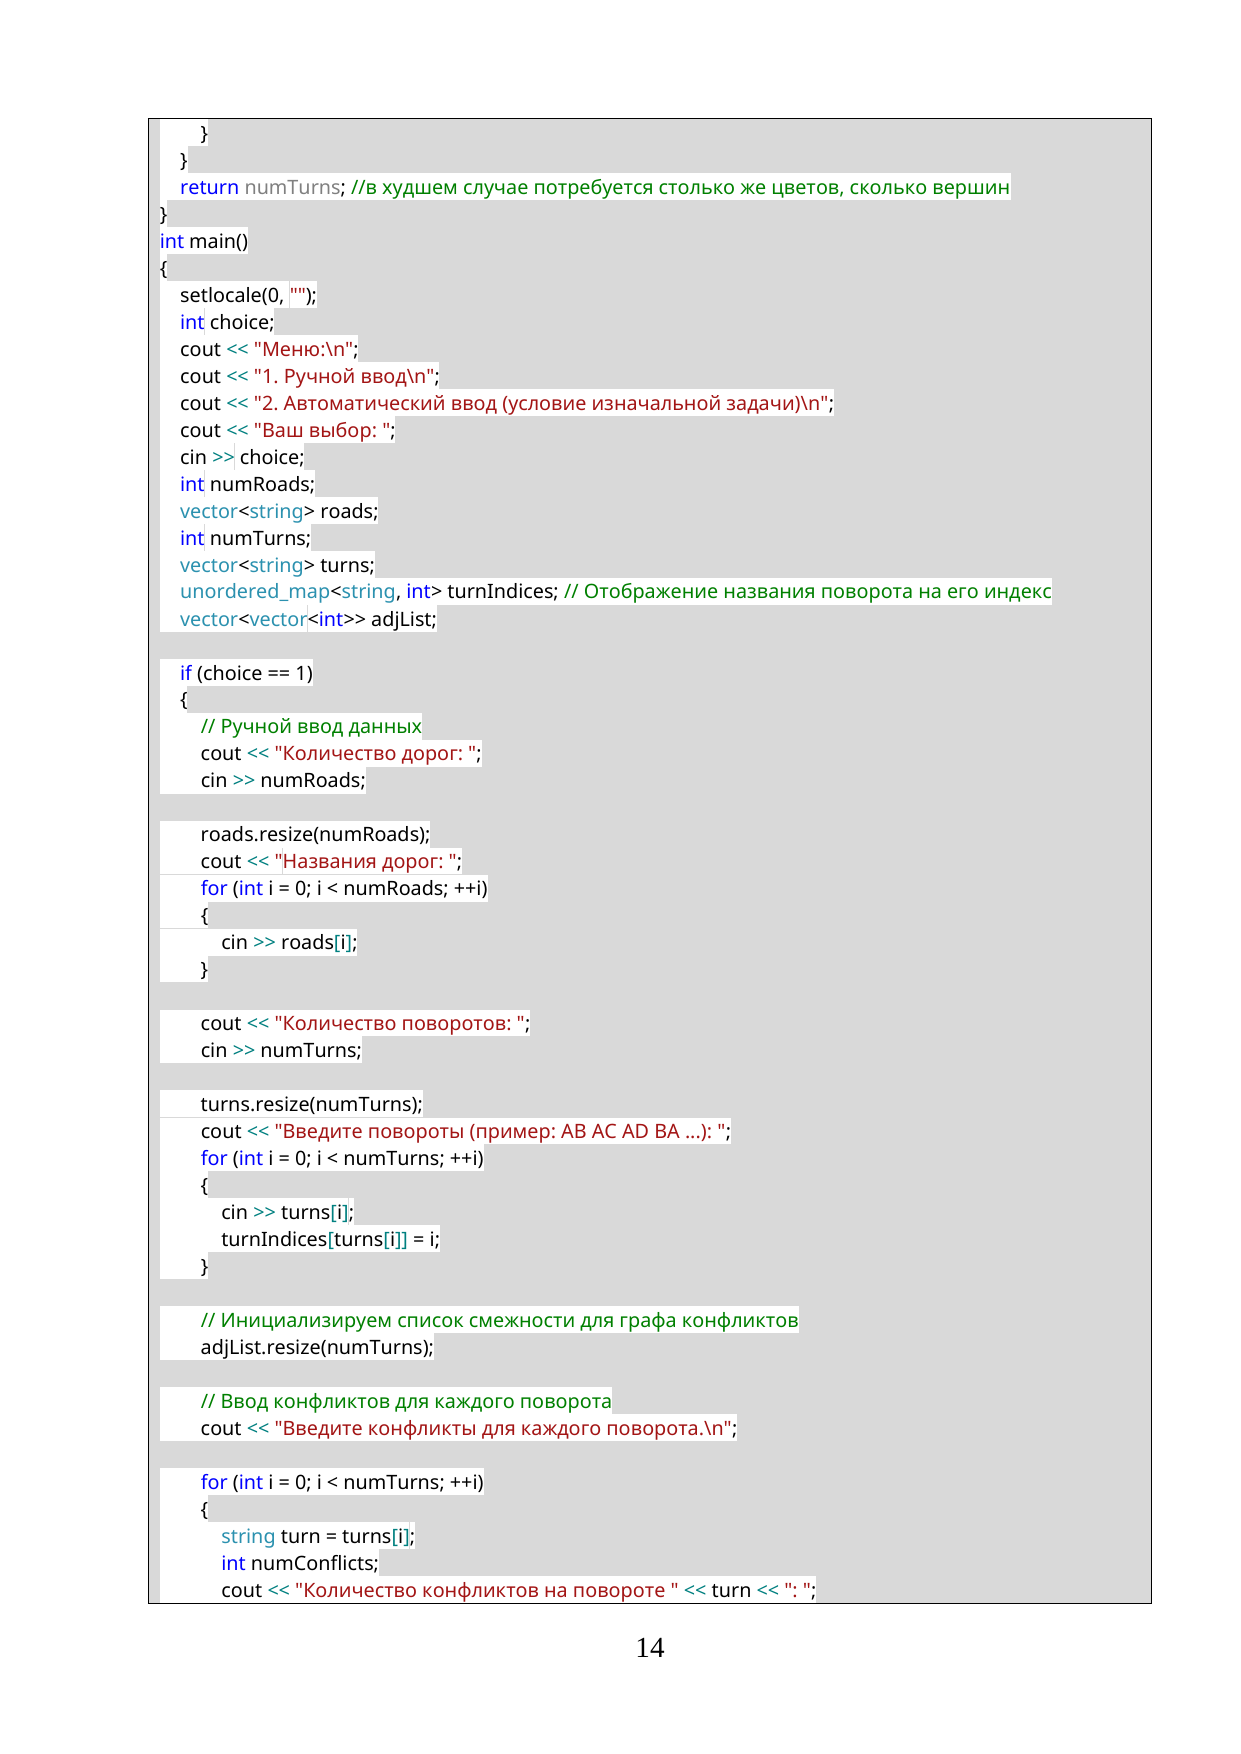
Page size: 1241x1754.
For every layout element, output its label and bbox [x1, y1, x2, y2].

table_header [149, 119, 1151, 1603]
